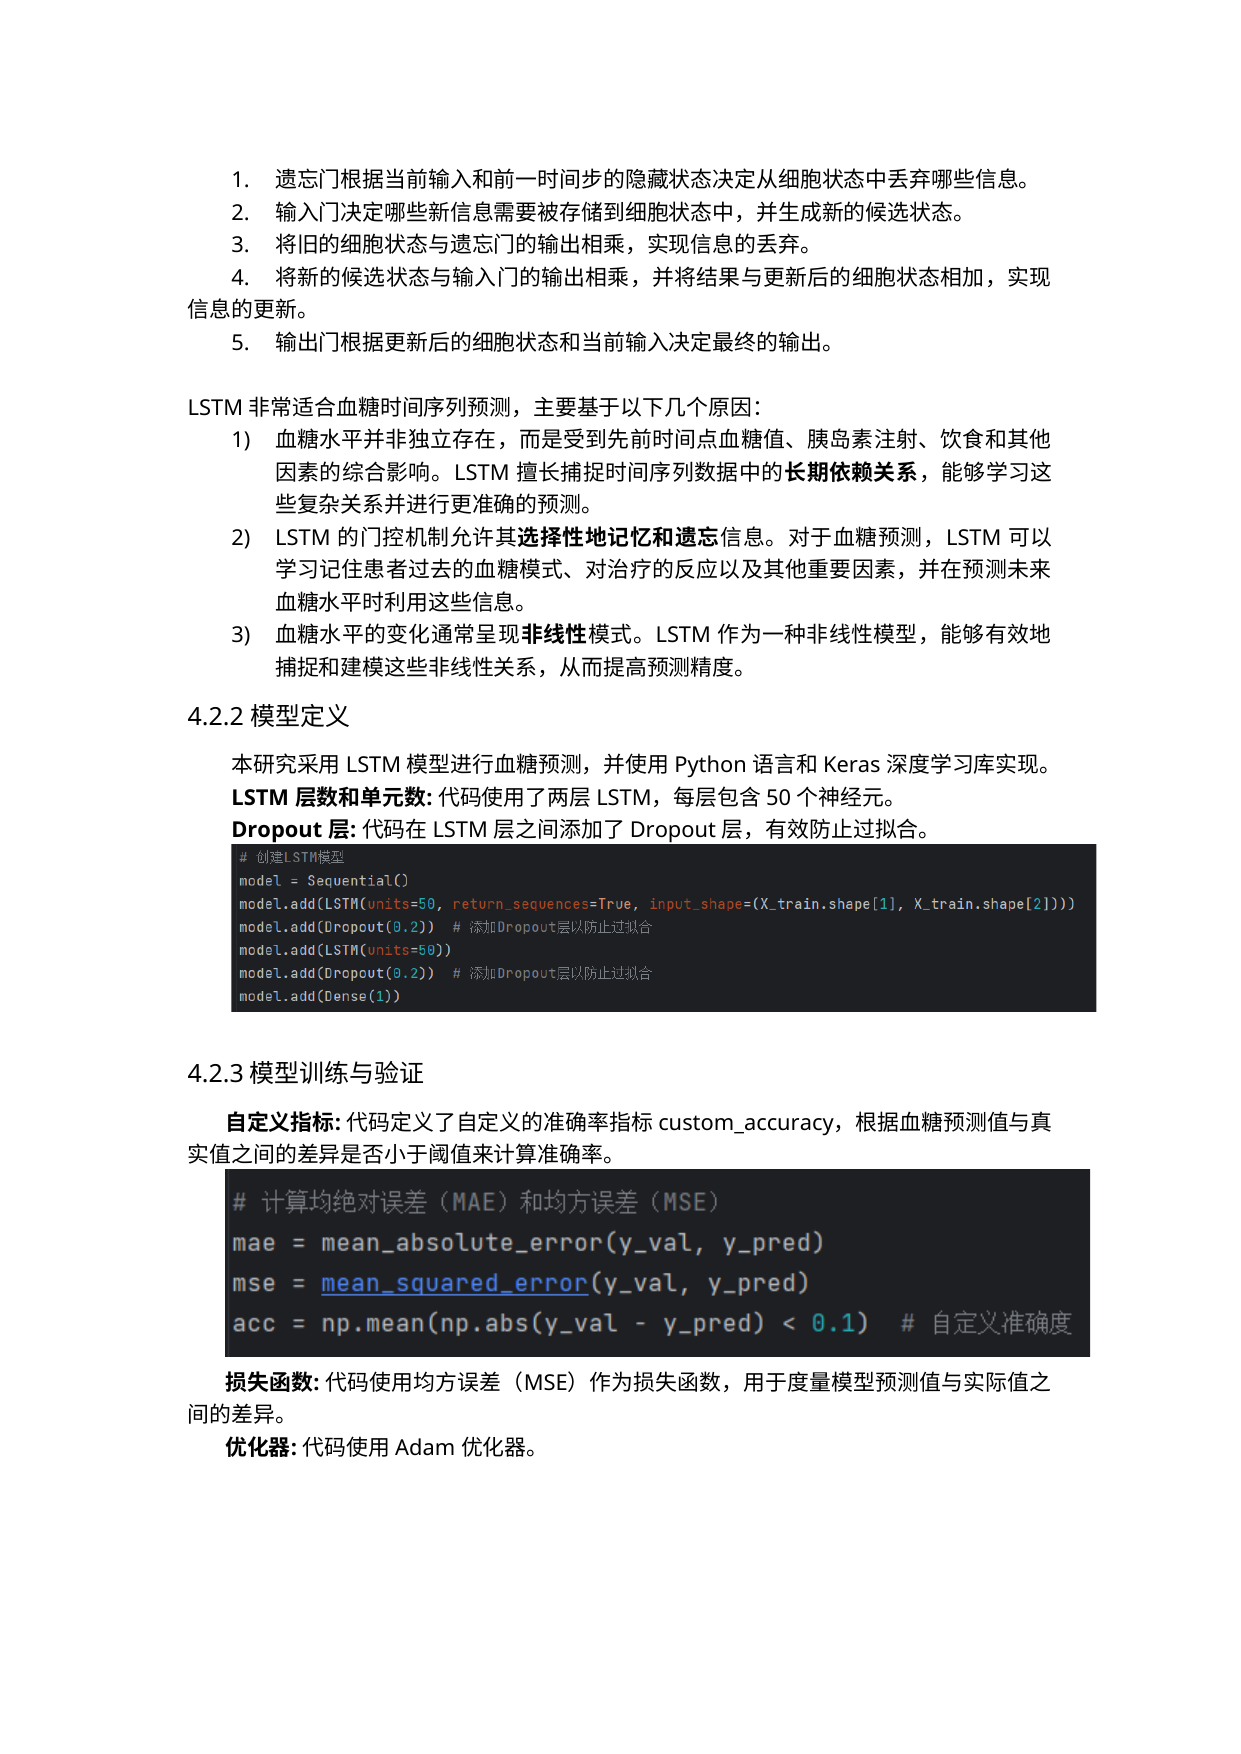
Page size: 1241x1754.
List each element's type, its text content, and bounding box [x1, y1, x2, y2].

text 自定义指标: 代码定义了自定义的准确率指标 custom_accuracy，根据血糖预测值与真实值之间的差异是否小于阈值来计算准确率。 [187, 1104, 1053, 1169]
text 优化器: 代码使用 Adam 优化器。 [187, 1429, 1053, 1462]
picture [231, 844, 1097, 1012]
list 血糖水平并非独立存在，而是受到先前时间点血糖值、胰岛素注射、饮食和其他因素的综合影响。LSTM 擅长捕捉时间序列数据中的长期依赖关系，能够学习这些复杂关系并进行更准确的预测。 [231, 422, 1053, 519]
text 3. 将旧的细胞状态与遗忘门的输出相乘，实现信息的丢弃。 [187, 227, 1053, 259]
text 1. 遗忘门根据当前输入和前一时间步的隐藏状态决定从细胞状态中丢弃哪些信息。 [187, 162, 1053, 194]
text 4. 将新的候选状态与输入门的输出相乘，并将结果与更新后的细胞状态相加，实现信息的更新。 [187, 259, 1053, 324]
text 4.2.3模型训练与验证 [187, 1039, 1053, 1104]
text LSTM 层数和单元数: 代码使用了两层 LSTM，每层包含 50 个神经元。 [187, 779, 1053, 812]
list LSTM 的门控机制允许其选择性地记忆和遗忘信息。对于血糖预测，LSTM 可以学习记住患者过去的血糖模式、对治疗的反应以及其他重要因素，并在预测未来血糖水平时利用这些信息。 [231, 519, 1053, 617]
picture [225, 1169, 1091, 1357]
text 损失函数: 代码使用均方误差（MSE）作为损失函数，用于度量模型预测值与实际值之间的差异。 [187, 1364, 1053, 1429]
text Dropout 层: 代码在 LSTM 层之间添加了 Dropout 层，有效防止过拟合。 [187, 812, 1053, 844]
text 本研究采用 LSTM 模型进行血糖预测，并使用 Python 语言和 Keras 深度学习库实现。 [187, 747, 1053, 779]
text LSTM 非常适合血糖时间序列预测，主要基于以下几个原因： [187, 389, 1053, 422]
text 5. 输出门根据更新后的细胞状态和当前输入决定最终的输出。 [187, 324, 1053, 357]
text 2. 输入门决定哪些新信息需要被存储到细胞状态中，并生成新的候选状态。 [187, 194, 1053, 227]
list 血糖水平的变化通常呈现非线性模式。LSTM 作为一种非线性模型，能够有效地捕捉和建模这些非线性关系，从而提高预测精度。 [231, 617, 1053, 682]
text 4.2.2 模型定义 [187, 682, 1053, 747]
